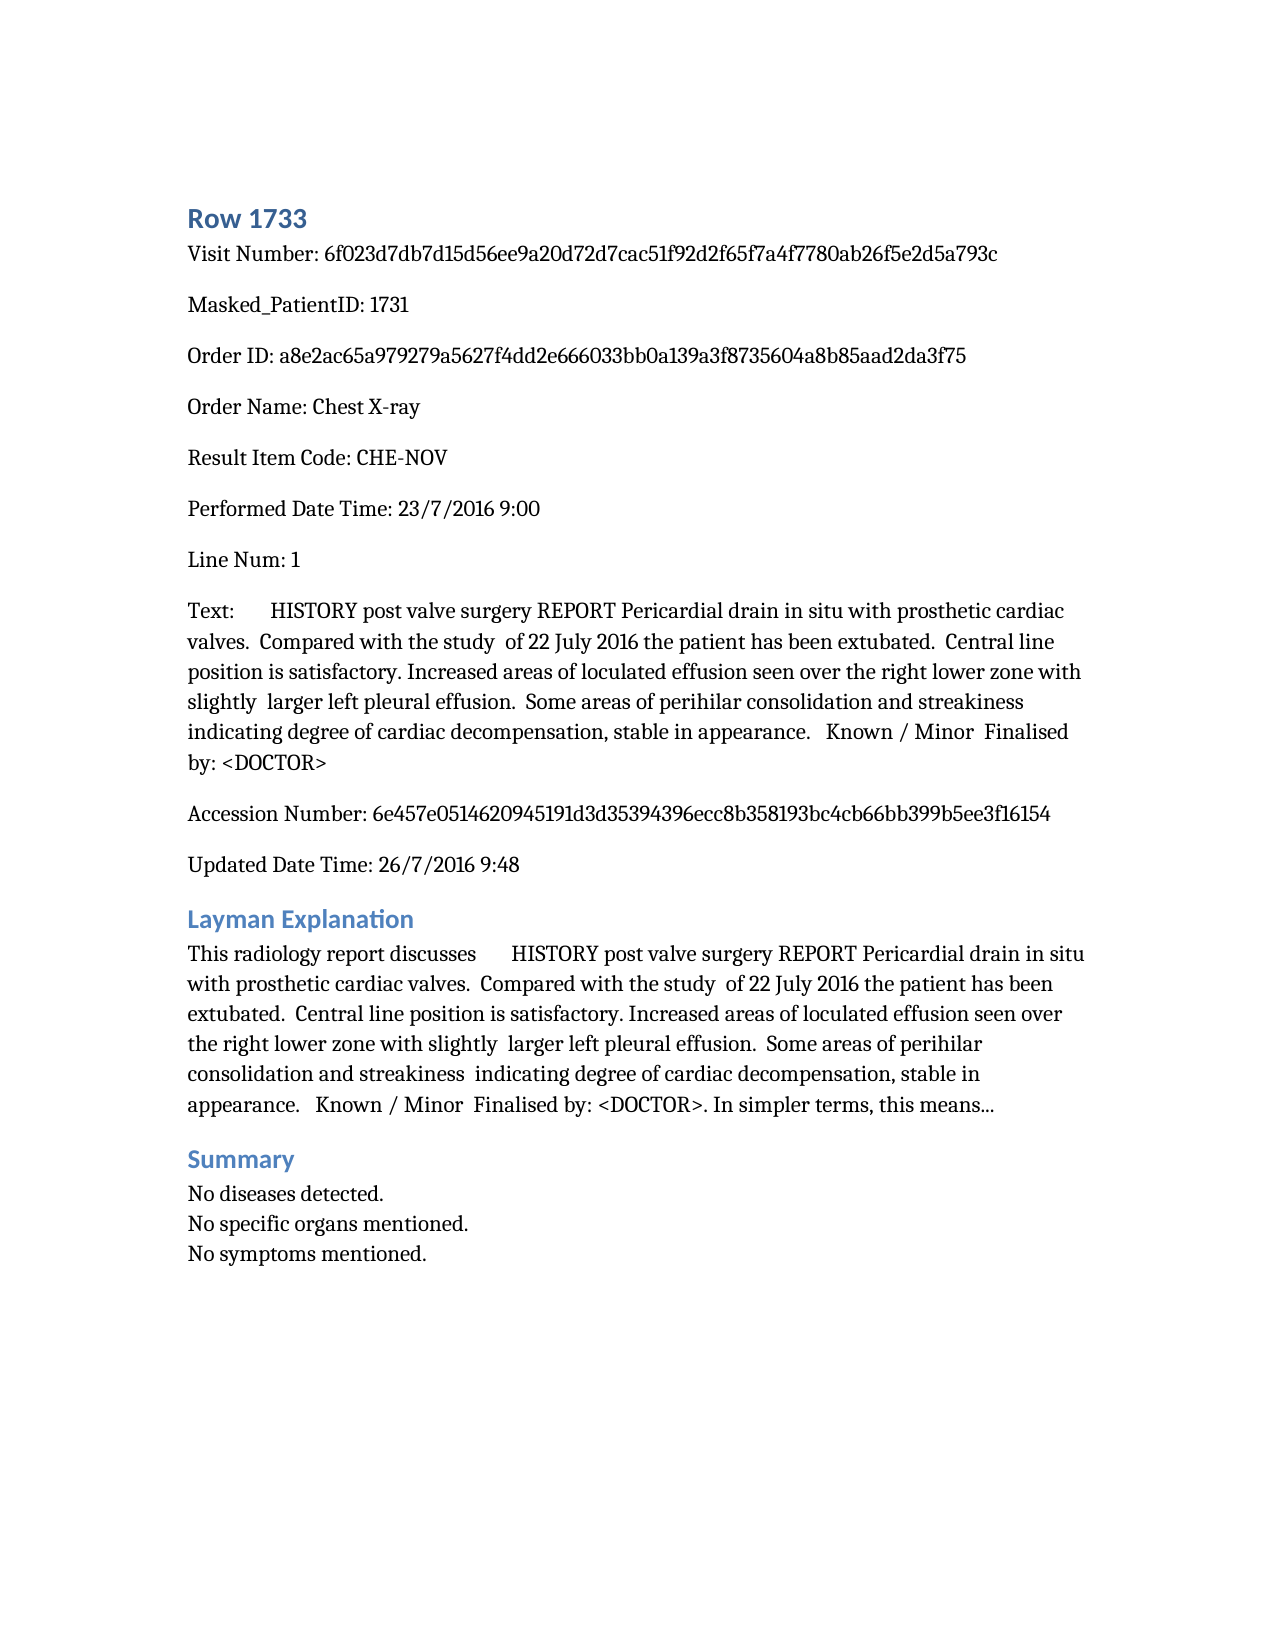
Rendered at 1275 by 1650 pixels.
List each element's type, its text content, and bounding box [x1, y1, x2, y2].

text Performed Date Time: 23/7/2016 9:00 [187, 496, 1087, 522]
text Accession Number: 6e457e0514620945191d3d35394396ecc8b358193bc4cb66bb399b5ee3f16154 [187, 800, 1087, 827]
subtitle Summary [187, 1142, 1087, 1175]
text Text: HISTORY post valve surgery REPORT Pericardial drain in situ with prosthetic cardiac valves. Compared with the study of 22 July 2016 the patient has been extubated. Central line position is satisfactory. Increased areas of loculated effusion seen over the right lower zone with slightly larger left pleural effusion. Some areas of perihilar consolidation and streakiness indicating degree of cardiac decompensation, stable in appearance. Known / Minor Finalised by: <DOCTOR> [187, 598, 1087, 776]
text Masked_PatientID: 1731 [187, 292, 1087, 318]
text Visit Number: 6f023d7db7d15d56ee9a20d72d7cac51f92d2f65f7a4f7780ab26f5e2d5a793c [187, 241, 1087, 267]
subtitle Row 1733 [187, 200, 1087, 236]
text Order ID: a8e2ac65a979279a5627f4dd2e666033bb0a139a3f8735604a8b85aad2da3f75 [187, 343, 1087, 369]
text Line Num: 1 [187, 547, 1087, 573]
subtitle Layman Explanation [187, 902, 1087, 935]
text This radiology report discusses HISTORY post valve surgery REPORT Pericardial drain in situ with prosthetic cardiac valves. Compared with the study of 22 July 2016 the patient has been extubated. Central line position is satisfactory. Increased areas of loculated effusion seen over the right lower zone with slightly larger left pleural effusion. Some areas of perihilar consolidation and streakiness indicating degree of cardiac decompensation, stable in appearance. Known / Minor Finalised by: <DOCTOR>. In simpler terms, this means... [187, 940, 1087, 1118]
text Order Name: Chest X-ray [187, 394, 1087, 420]
text Updated Date Time: 26/7/2016 9:48 [187, 851, 1087, 878]
text No diseases detected. No specific organs mentioned. No symptoms mentioned. [187, 1180, 1087, 1267]
text Result Item Code: CHE-NOV [187, 445, 1087, 471]
